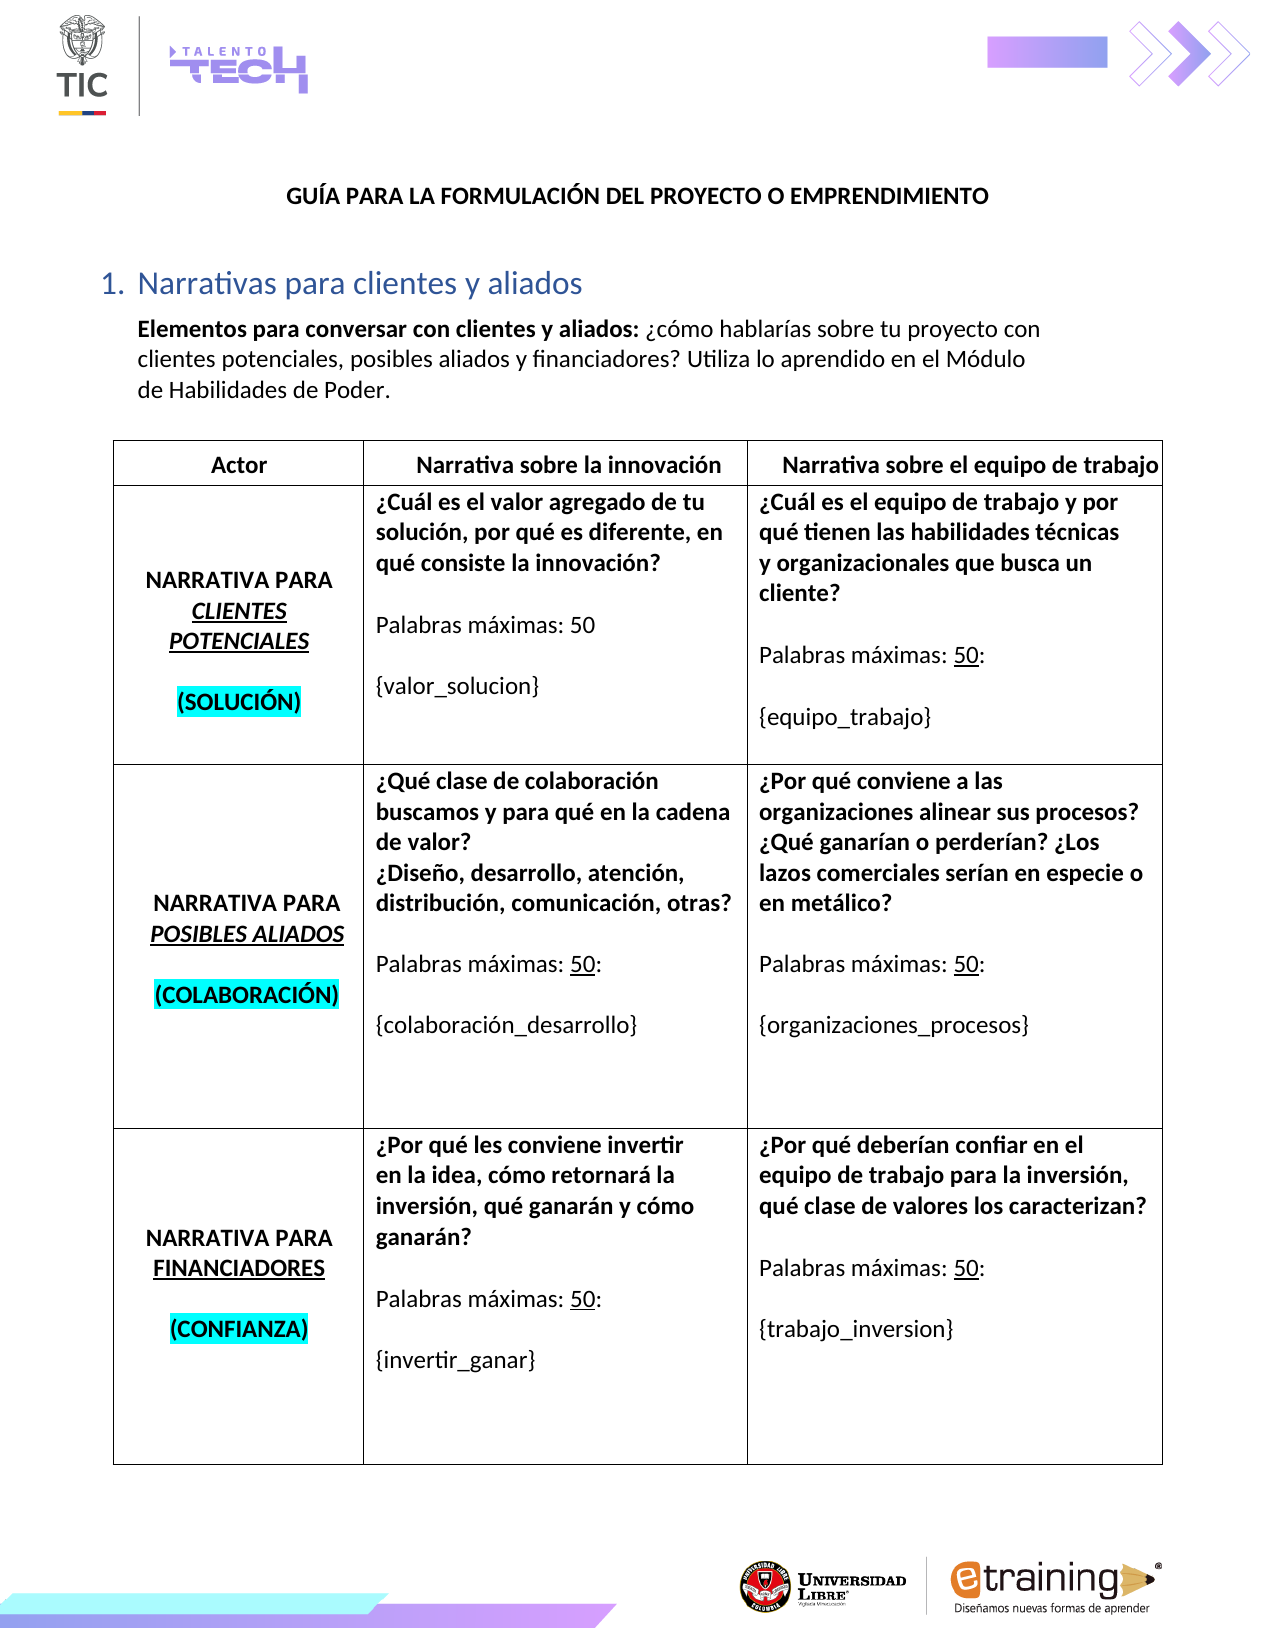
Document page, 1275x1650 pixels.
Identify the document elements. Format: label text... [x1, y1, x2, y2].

table_cell ¿Cuál es el equipo de trabajo y por qué tienen las habilidades técnicas y organizacionales que busca un cliente? Palabras máximas: 50: {equipo_trabajo} [748, 486, 1162, 764]
table_cell NARRATIVA PARA FINANCIADORES (CONFIANZA) [114, 1129, 363, 1463]
table_cell ¿Cuál es el valor agregado de tu solución, por qué es diferente, en qué consiste la innovación? Palabras máximas: 50 {valor_solucion} [364, 486, 747, 764]
table_header Narrativa sobre la innovación [364, 441, 747, 485]
table_cell ¿Por qué deberían confiar en el equipo de trabajo para la inversión, qué clase de valores los caracterizan? Palabras máximas: 50: {trabajo_inversion} [748, 1129, 1162, 1463]
picture [56, 15, 1250, 116]
table_header Narrativa sobre el equipo de trabajo [748, 441, 1162, 485]
table_cell ¿Por qué conviene a las organizaciones alinear sus procesos? ¿Qué ganarían o perderían? ¿Los lazos comerciales serían en especie o en metálico? Palabras máximas: 50: {organizaciones_procesos} [748, 765, 1162, 1128]
table_cell ¿Por qué les conviene invertir en la idea, cómo retornará la inversión, qué ganarán y cómo ganarán? Palabras máximas: 50: {invertir_ganar} [364, 1129, 747, 1463]
table_cell NARRATIVA PARA CLIENTES POTENCIALES (SOLUCIÓN) [114, 486, 363, 764]
table_cell NARRATIVA PARA POSIBLES ALIADOS (COLABORACIÓN) [114, 765, 363, 1128]
text GUÍA PARA LA FORMULACIÓN DEL PROYECTO O EMPRENDIMIENTO [226, 180, 1048, 211]
table_cell ¿Qué clase de colaboración buscamos y para qué en la cadena de valor? ¿Diseño, desarrollo, atención, distribución, comunicación, otras? Palabras máximas: 50: {colaboración_desarrollo} [364, 765, 747, 1128]
picture [0, 1538, 1162, 1630]
list Elementos para conversar con clientes y aliados: ¿cómo hablarías sobre tu proyecto con clientes potenciales, posibles aliados y financiadores? Utiliza lo aprendido en el Módulo de Habilidades de Poder. [137, 313, 1048, 404]
table_header Actor [114, 441, 363, 485]
list Narrativas para clientes y aliados [100, 262, 1048, 302]
